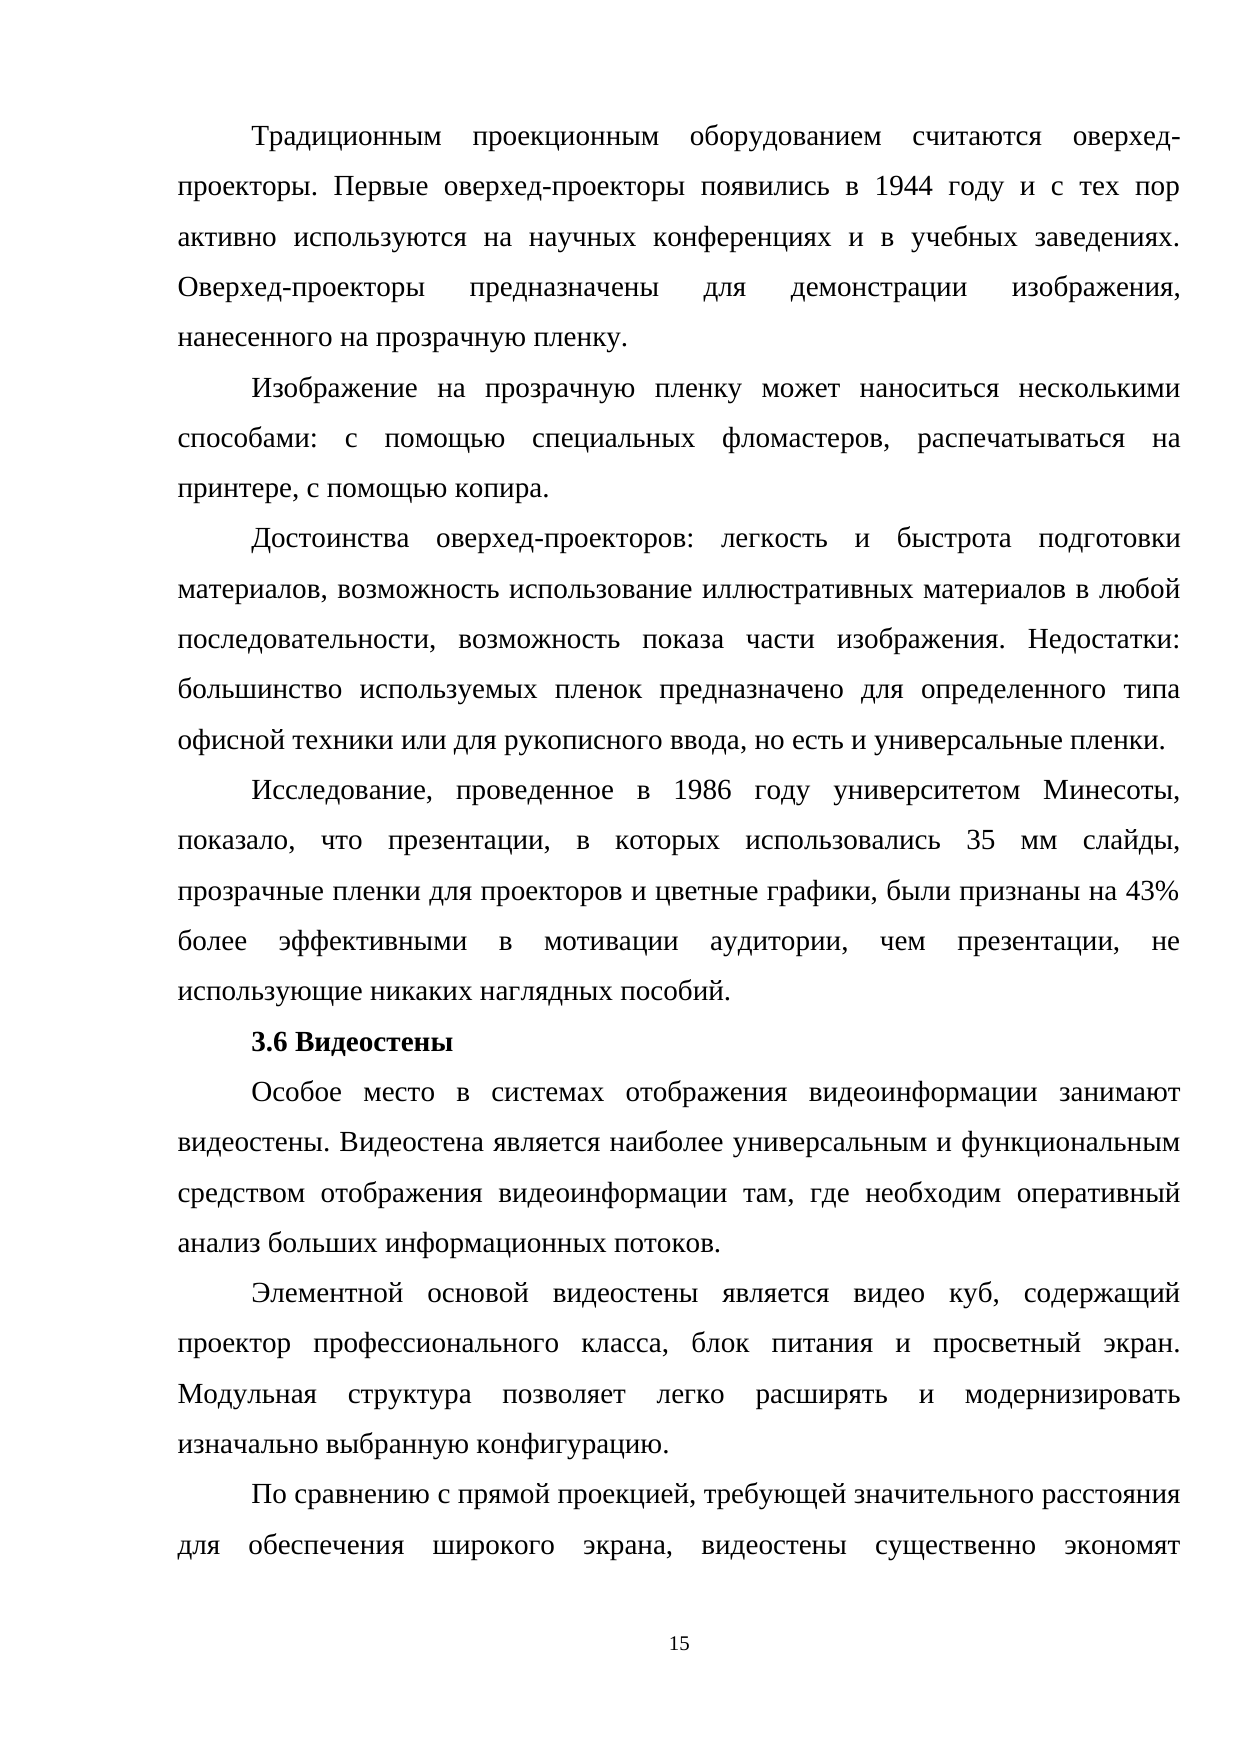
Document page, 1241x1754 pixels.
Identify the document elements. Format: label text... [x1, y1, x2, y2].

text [177, 1477, 1181, 1560]
text 3.6 Видеостены [177, 1024, 1181, 1057]
text Достоинства оверхед-проекторов: легкость и быстрота подготовки материалов, возможность использование иллюстративных материалов в любой последовательности, возможность показа части изображения. Недостатки: большинство используемых пленок предназначено для определенного типа офисной техники или для рукописного ввода, но есть и универсальные пленки. [177, 521, 1181, 755]
text Изображение на прозрачную пленку может наноситься несколькими способами: с помощью специальных фломастеров, распечатываться на принтере, с помощью копира. [177, 370, 1181, 504]
text Традиционным проекционным оборудованием считаются оверхед-проекторы. Первые оверхед-проекторы появились в 1944 году и с тех пор активно используются на научных конференциях и в учебных заведениях. Оверхед-проекторы предназначены для демонстрации изображения, нанесенного на прозрачную пленку. [177, 118, 1181, 353]
text Исследование, проведенное в 1986 году университетом Минесоты, показало, что презентации, в которых использовались 35 мм слайды, прозрачные пленки для проекторов и цветные графики, были признаны на 43% более эффективными в мотивации аудитории, чем презентации, не использующие никаких наглядных пособий. [177, 772, 1181, 1007]
text Особое место в системах отображения видеоинформации занимают видеостены. Видеостена является наиболее универсальным и функциональным средством отображения видеоинформации там, где необходим оперативный анализ больших информационных потоков. [177, 1074, 1181, 1258]
text Элементной основой видеостены является видео куб, содержащий проектор профессионального класса, блок питания и просветный экран. Модульная структура позволяет легко расширять и модернизировать изначально выбранную конфигурацию. [177, 1275, 1181, 1460]
